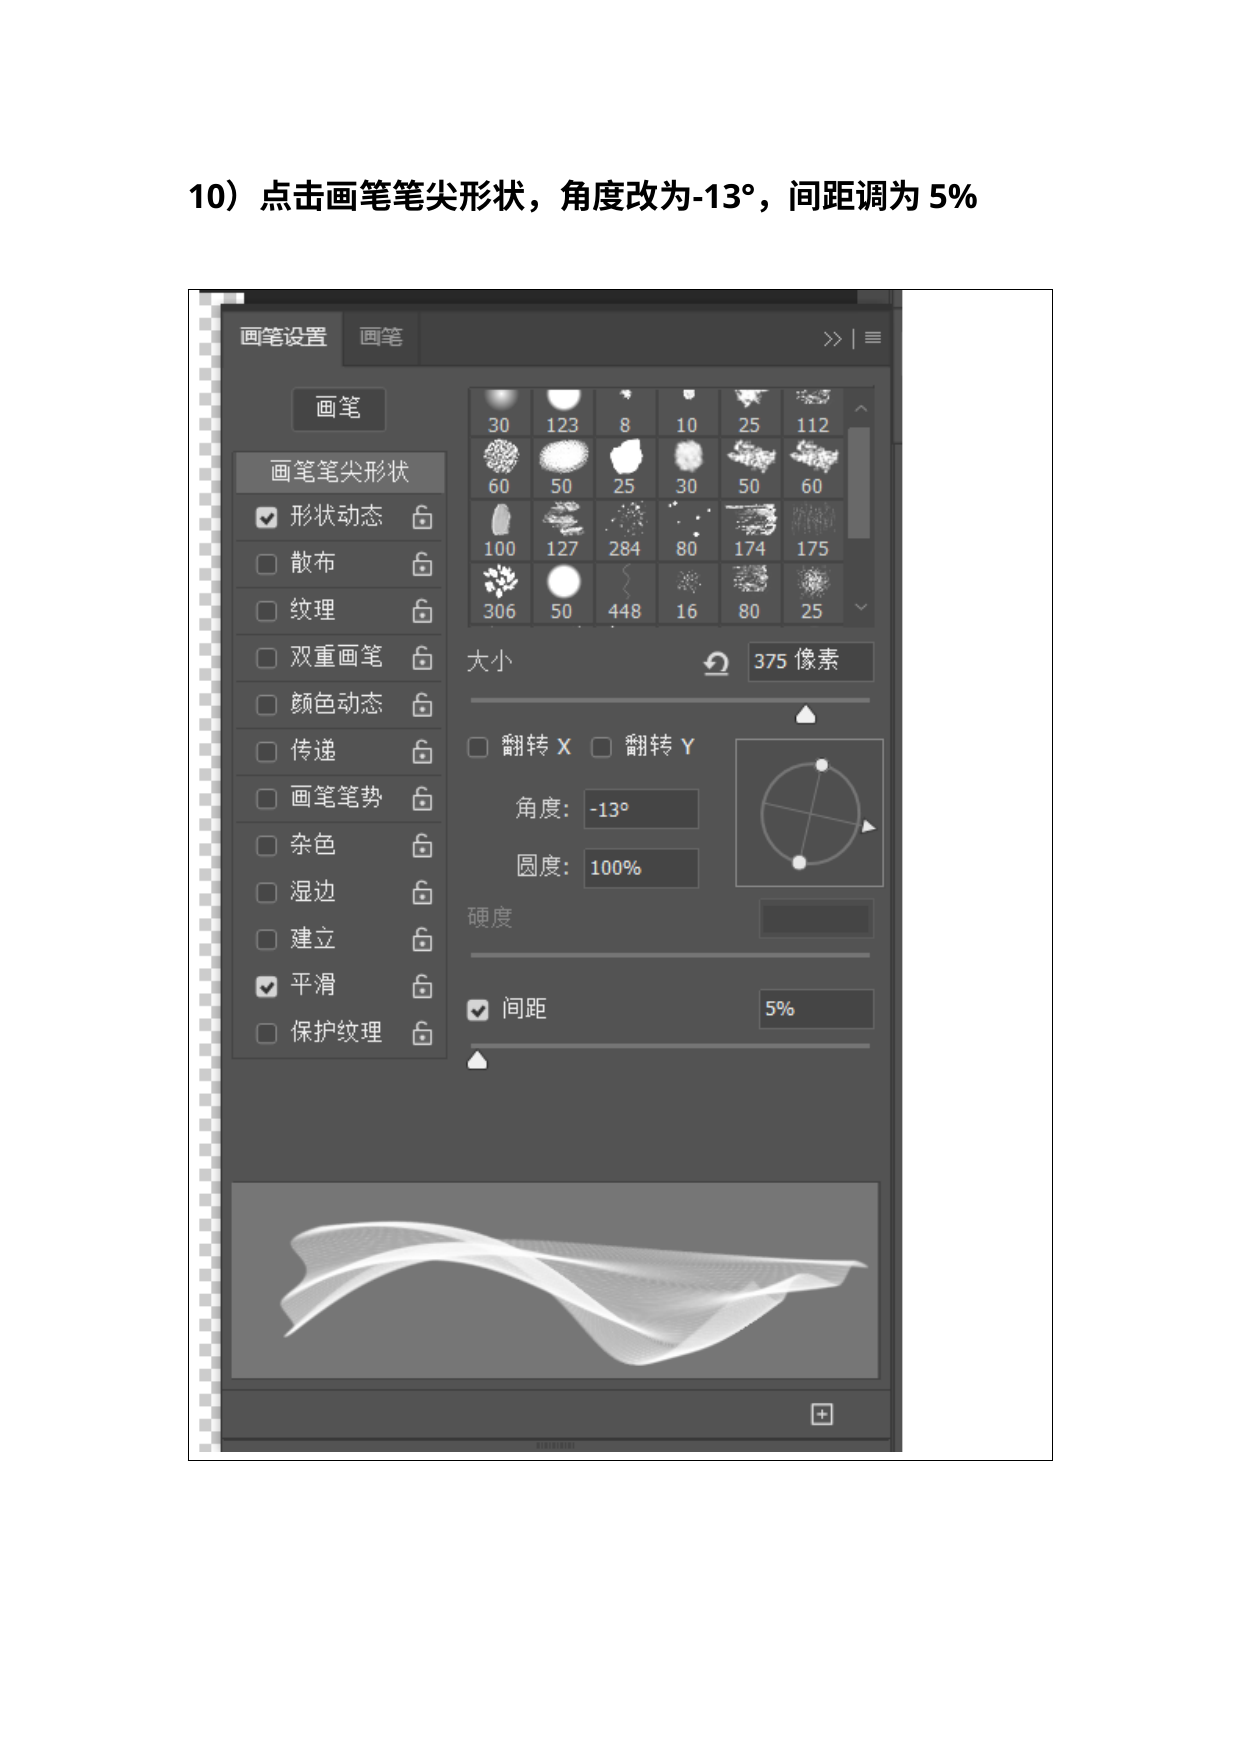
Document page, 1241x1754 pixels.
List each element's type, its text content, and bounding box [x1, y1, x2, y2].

table_header [189, 290, 1052, 1460]
subtitle 10）点击画笔笔尖形状，角度改为-13°，间距调为5% [187, 162, 1053, 227]
picture [199, 290, 903, 1452]
